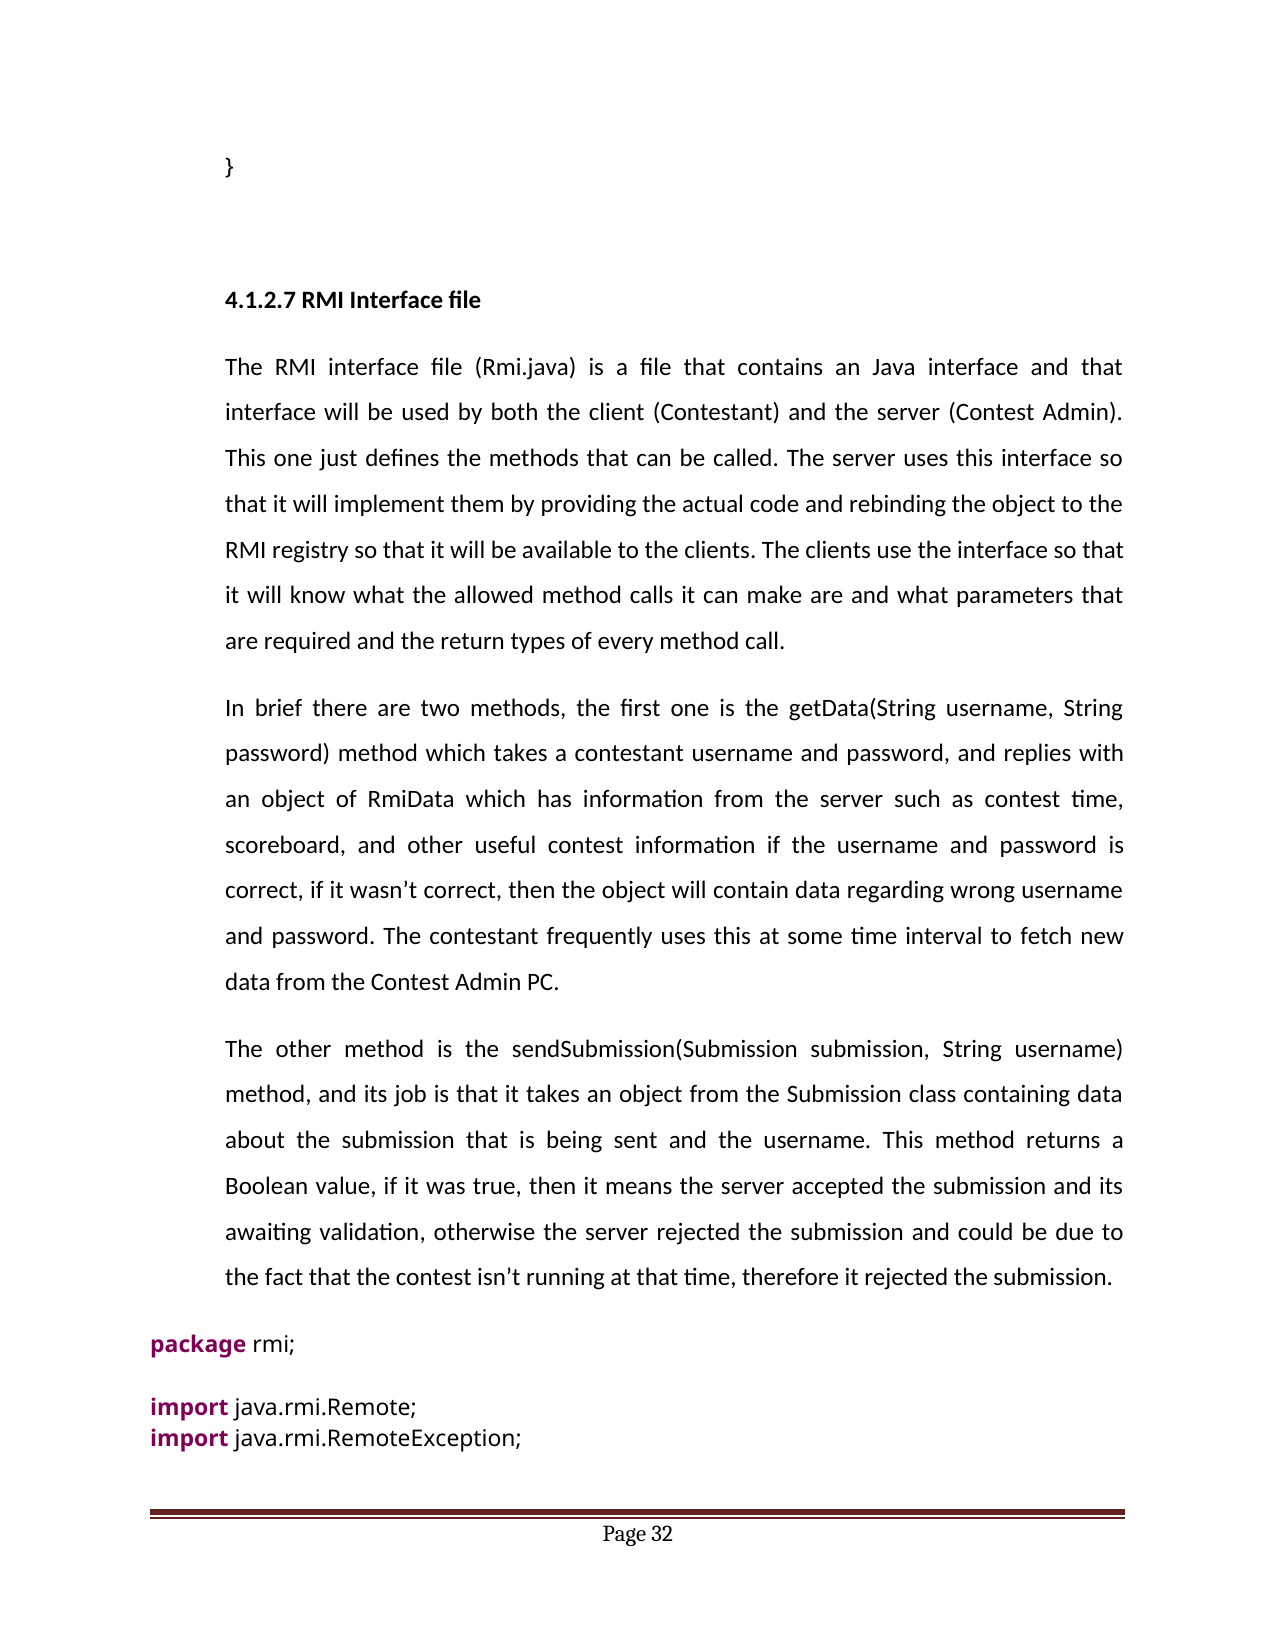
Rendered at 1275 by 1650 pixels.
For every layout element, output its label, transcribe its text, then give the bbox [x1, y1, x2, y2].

text package rmi; [150, 1328, 1125, 1359]
text import java.rmi.RemoteException; [150, 1422, 1125, 1453]
text 4.1.2.7 RMI Interface file [225, 284, 1125, 315]
text The other method is the sendSubmission(Submission submission, String username) method, and its job is that it takes an object from the Submission class containing data about the submission that is being sent and the username. This method returns a Boolean value, if it was true, then it means the server accepted the submission and its awaiting validation, otherwise the server rejected the submission and could be due to the fact that the contest isn’t running at that time, therefore it rejected the submission. [225, 1033, 1125, 1292]
text In brief there are two methods, the first one is the getData(String username, String password) method which takes a contestant username and password, and replies with an object of RmiData which has information from the server such as contest time, scoreboard, and other useful contest information if the username and password is correct, if it wasn’t correct, then the object will contain data regarding wrong username and password. The contestant frequently uses this at some time interval to fetch new data from the Contest Admin PC. [225, 692, 1125, 997]
text import java.rmi.Remote; [150, 1390, 1125, 1422]
text The RMI interface file (Rmi.java) is a file that contains an Java interface and that interface will be used by both the client (Contestant) and the server (Contest Admin). This one just defines the methods that can be called. The server uses this interface so that it will implement them by providing the actual code and rebinding the object to the RMI registry so that it will be available to the clients. The clients use the interface so that it will know what the allowed method calls it can make are and what parameters that are required and the return types of every method call. [225, 351, 1125, 656]
text } [225, 150, 1125, 181]
